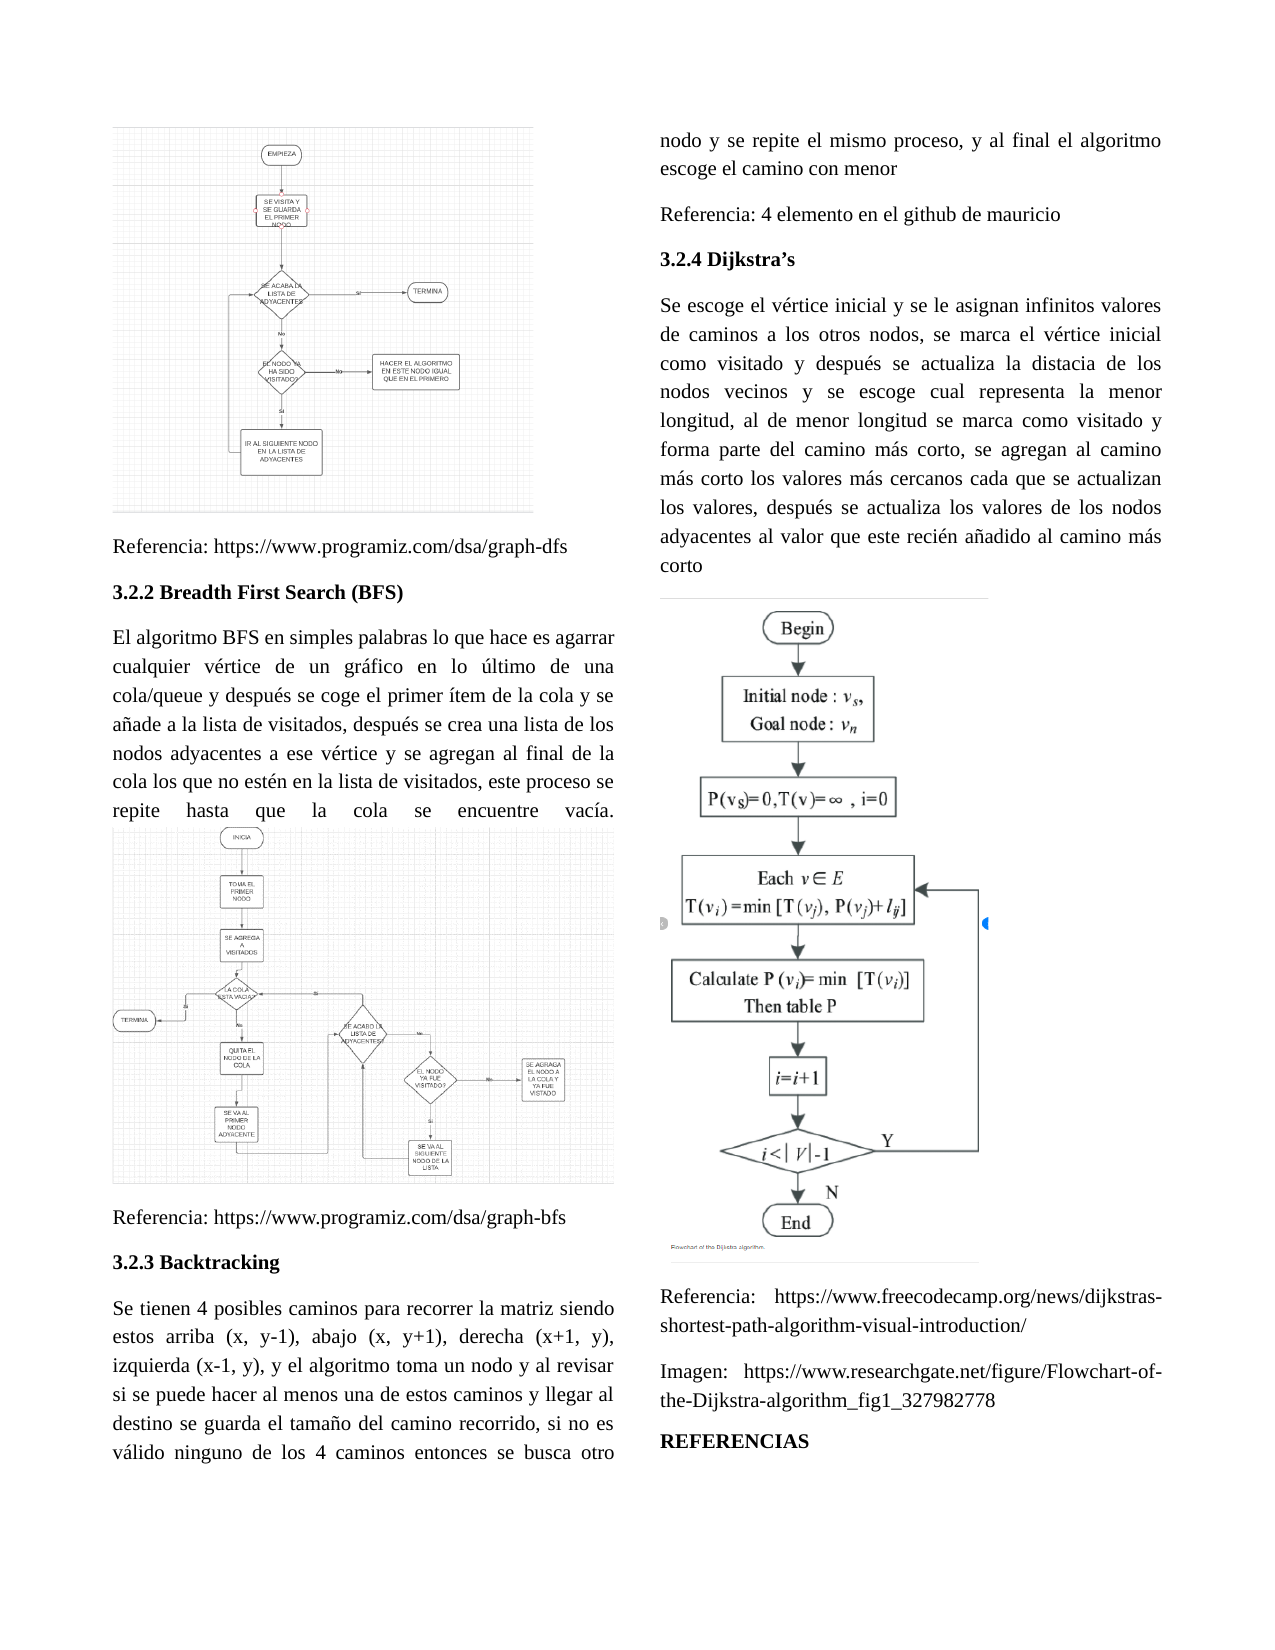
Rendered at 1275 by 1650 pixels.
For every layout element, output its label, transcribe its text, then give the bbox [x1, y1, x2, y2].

picture [112, 127, 534, 513]
picture [112, 827, 614, 1184]
text Referencia: https://www.programiz.com/dsa/graph-bfs [112, 1204, 615, 1229]
text Referencia: https://www.programiz.com/dsa/graph-dfs [112, 534, 615, 558]
text 3.2.4 Dijkstra’s [660, 247, 1162, 271]
text 3.2.2 Breadth First Search (BFS) [112, 580, 615, 604]
text Referencia: 4 elemento en el github de mauricio [660, 202, 1162, 226]
text Imagen: https://www.researchgate.net/figure/Flowchart-of-the-Dijkstra-algorithm_fig1_327982778 [660, 1359, 1162, 1412]
text 3.2.3 Backtracking [112, 1250, 615, 1274]
text Se escoge el vértice inicial y se le asignan infinitos valores de caminos a los otros nodos, se marca el vértice inicial como visitado y después se actualiza la distacia de los nodos vecinos y se escoge cual representa la menor longitud, al de menor longitud se marca como visitado y forma parte del camino más corto, se agregan al camino más corto los valores más cercanos cada que se actualizan los valores, después se actualiza los valores de los nodos adyacentes al valor que este recién añadido al camino más corto [660, 293, 1162, 577]
text Se tienen 4 posibles caminos para recorrer la matriz siendo estos arriba (x, y-1), abajo (x, y+1), derecha (x+1, y), izquierda (x-1, y), y el algoritmo toma un nodo y al revisar si se puede hacer al menos una de estos caminos y llegar al destino se guarda el tamaño del camino recorrido, si no es válido ninguno de los 4 caminos entonces se busca otro nodo y se repite el mismo proceso, y al final el algoritmo escoge el camino con menor [112, 1296, 615, 1464]
picture [660, 598, 989, 1263]
subtitle REFERENCIAS [660, 1429, 1162, 1453]
text Se tienen 4 posibles caminos para recorrer la matriz siendo estos arriba (x, y-1), abajo (x, y+1), derecha (x+1, y), izquierda (x-1, y), y el algoritmo toma un nodo y al revisar si se puede hacer al menos una de estos caminos y llegar al destino se guarda el tamaño del camino recorrido, si no es válido ninguno de los 4 caminos entonces se busca otro nodo y se repite el mismo proceso, y al final el algoritmo escoge el camino con menor [660, 127, 1162, 180]
text Referencia: https://www.freecodecamp.org/news/dijkstras-shortest-path-algorithm-visual-introduction/ [660, 1284, 1162, 1337]
